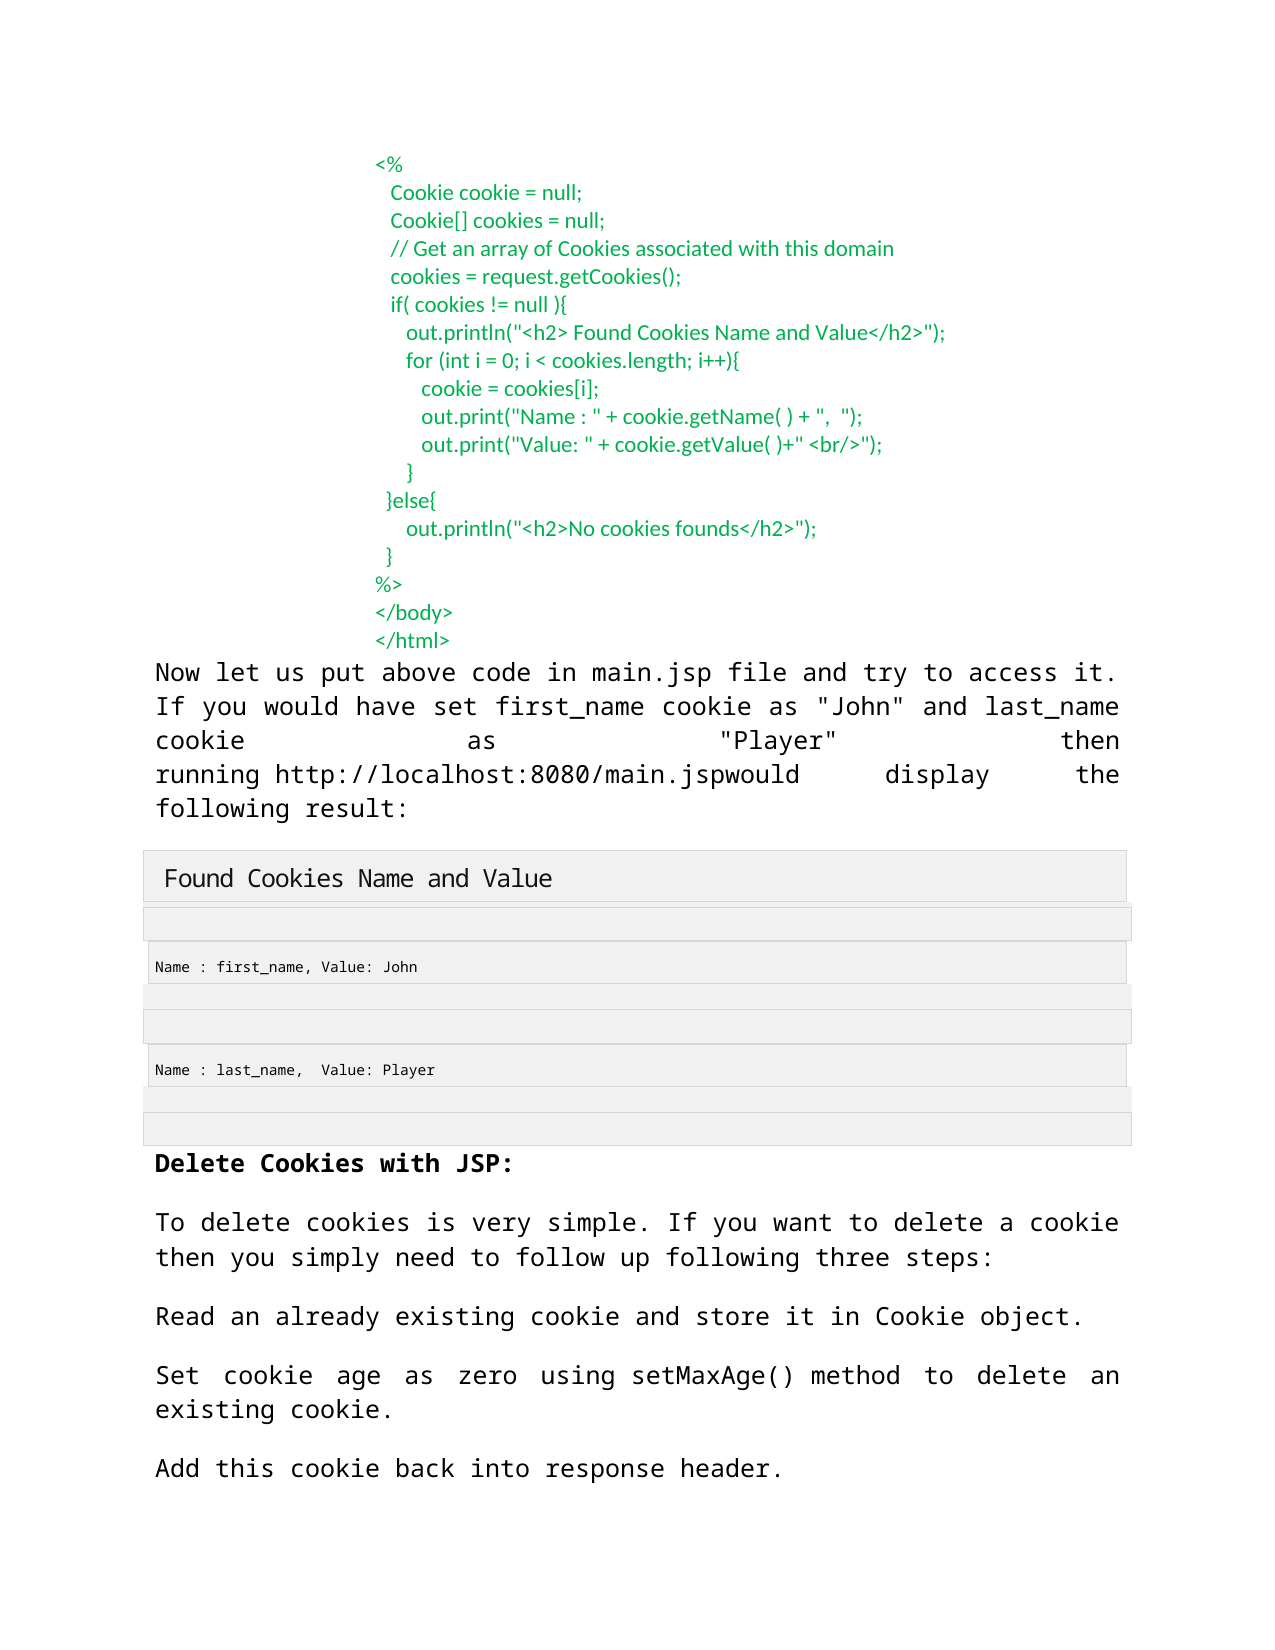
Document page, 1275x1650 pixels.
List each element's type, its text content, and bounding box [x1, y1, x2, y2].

text }else{ [375, 486, 1125, 514]
subtitle Found Cookies Name and Value [144, 851, 1126, 901]
text Cookie cookie = null; [375, 178, 1125, 206]
text if( cookies != null ){ [375, 290, 1125, 318]
text Now let us put above code in main.jsp file and try to access it. If you would have set first_name cookie as "John" and last_name cookie as "Player" then running http://localhost:8080/main.jspwould display the following result: [155, 654, 1120, 825]
text Name : first_name, Value: John [149, 942, 1126, 983]
text Delete Cookies with JSP: [155, 1146, 1120, 1180]
text } [375, 458, 1125, 486]
text } [375, 542, 1125, 570]
text Name : last_name, Value: Player [149, 1045, 1126, 1086]
text Add this cookie back into response header. [155, 1450, 1120, 1484]
text </html> [375, 626, 1125, 654]
text cookies = request.getCookies(); [375, 262, 1125, 290]
text %> [375, 570, 1125, 598]
text To delete cookies is very simple. If you want to delete a cookie then you simply need to follow up following three steps: [155, 1205, 1120, 1273]
text out.println("<h2>No cookies founds</h2>"); [375, 514, 1125, 542]
text cookie = cookies[i]; [375, 374, 1125, 402]
text out.println("<h2> Found Cookies Name and Value</h2>"); [375, 318, 1125, 346]
text for (int i = 0; i < cookies.length; i++){ [375, 346, 1125, 374]
text <% [375, 150, 1125, 178]
text </body> [375, 598, 1125, 626]
text out.print("Name : " + cookie.getName( ) + ", "); [375, 402, 1125, 430]
text Cookie[] cookies = null; [375, 206, 1125, 234]
text Set cookie age as zero using setMaxAge() method to delete an existing cookie. [155, 1357, 1120, 1425]
text // Get an array of Cookies associated with this domain [375, 234, 1125, 262]
text out.print("Value: " + cookie.getValue( )+" <br/>"); [375, 430, 1125, 458]
text Read an already existing cookie and store it in Cookie object. [155, 1298, 1120, 1332]
